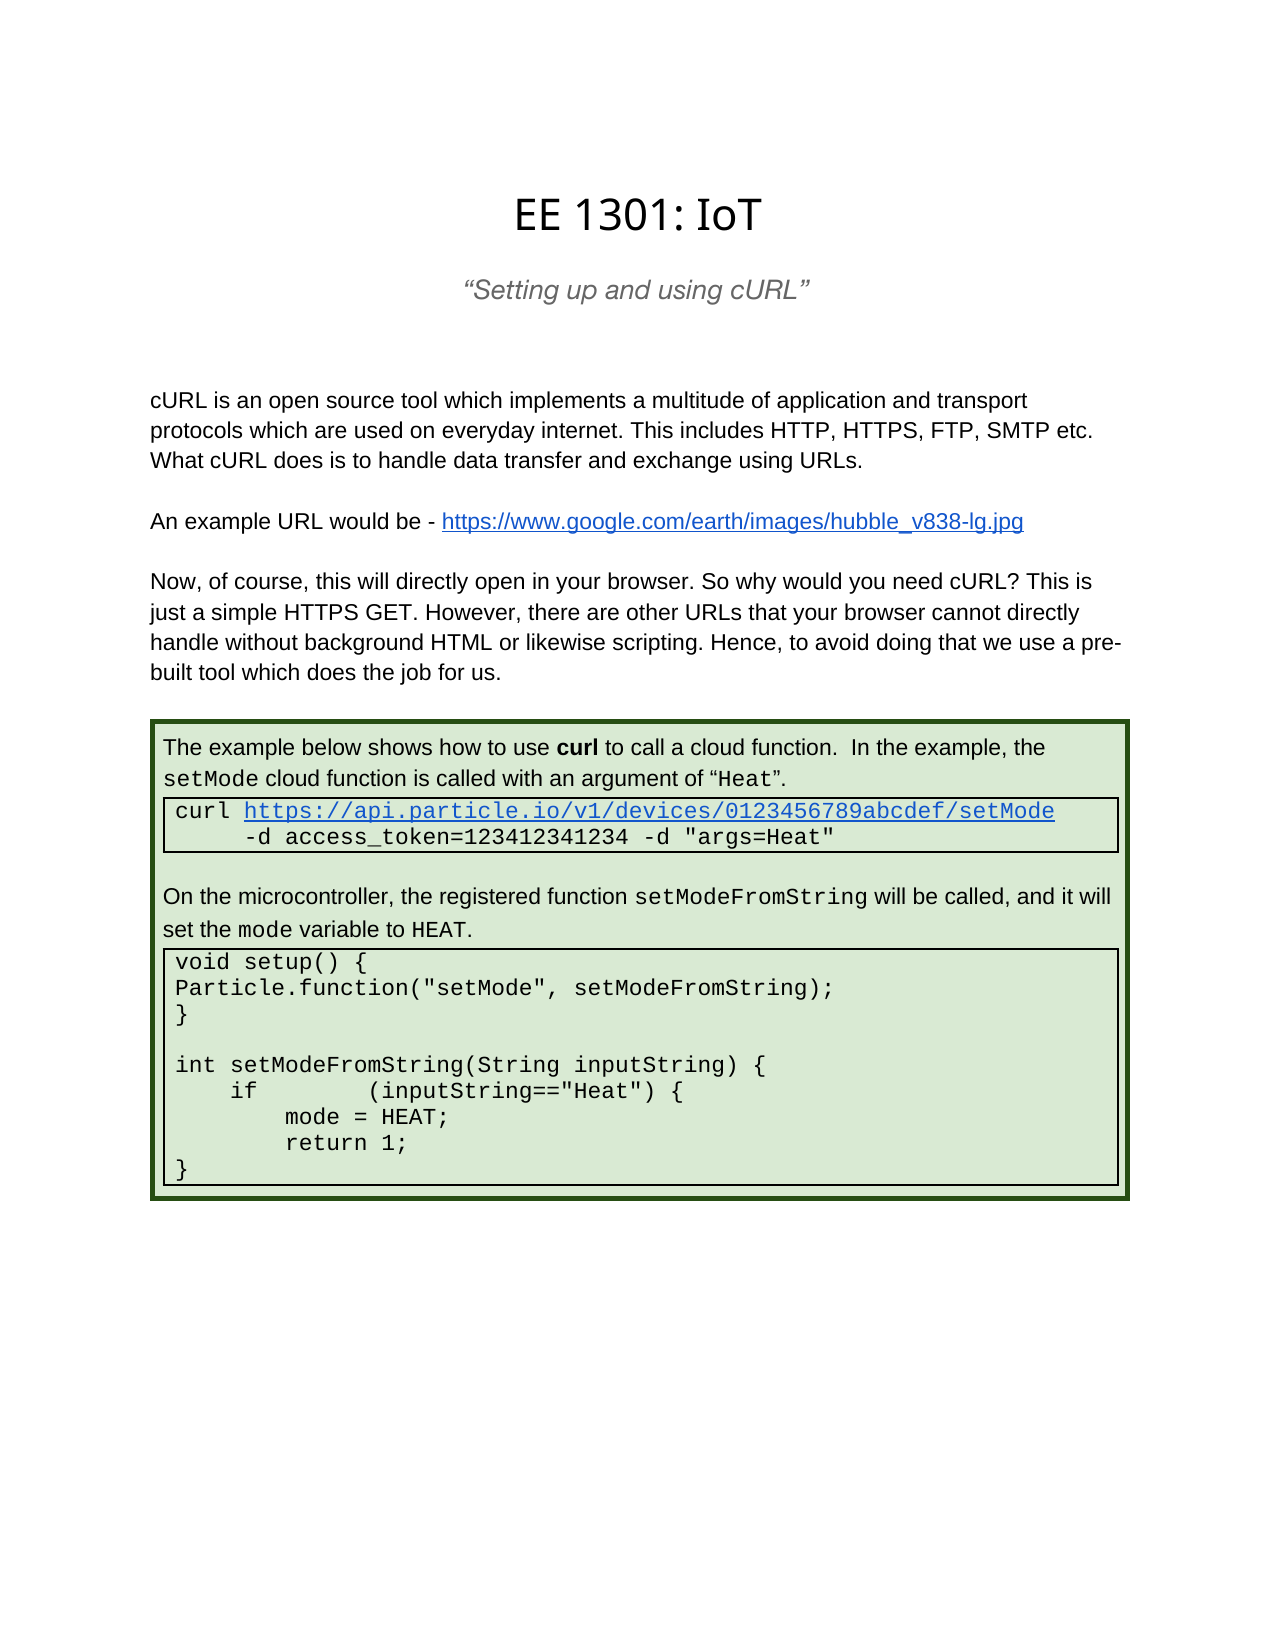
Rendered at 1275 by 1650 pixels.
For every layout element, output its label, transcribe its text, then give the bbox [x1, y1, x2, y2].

table_header The example below shows how to use curl to call a cloud function. In the example, the setMode cloud function is called with an argument of “Heat”. On the microcontroller, the registered function setModeFromString will be called, and it will set the mode variable to HEAT. [155, 724, 1125, 1196]
subtitle “Setting up and using cURL” [150, 273, 1125, 307]
text cURL is an open source tool which implements a multitude of application and transport protocols which are used on everyday internet. This includes HTTP, HTTPS, FTP, SMTP etc. What cURL does is to handle data transfer and exchange using URLs. [150, 387, 1125, 474]
title EE 1301: IoT [150, 183, 1125, 243]
text An example URL would be - https://www.google.com/earth/images/hubble_v838-lg.jpg [150, 508, 1125, 534]
text Now, of course, this will directly open in your browser. So why would you need cURL? This is just a simple HTTPS GET. However, there are other URLs that your browser cannot directly handle without background HTML or likewise scripting. Hence, to avoid doing that we use a pre-built tool which does the job for us. [150, 568, 1125, 685]
